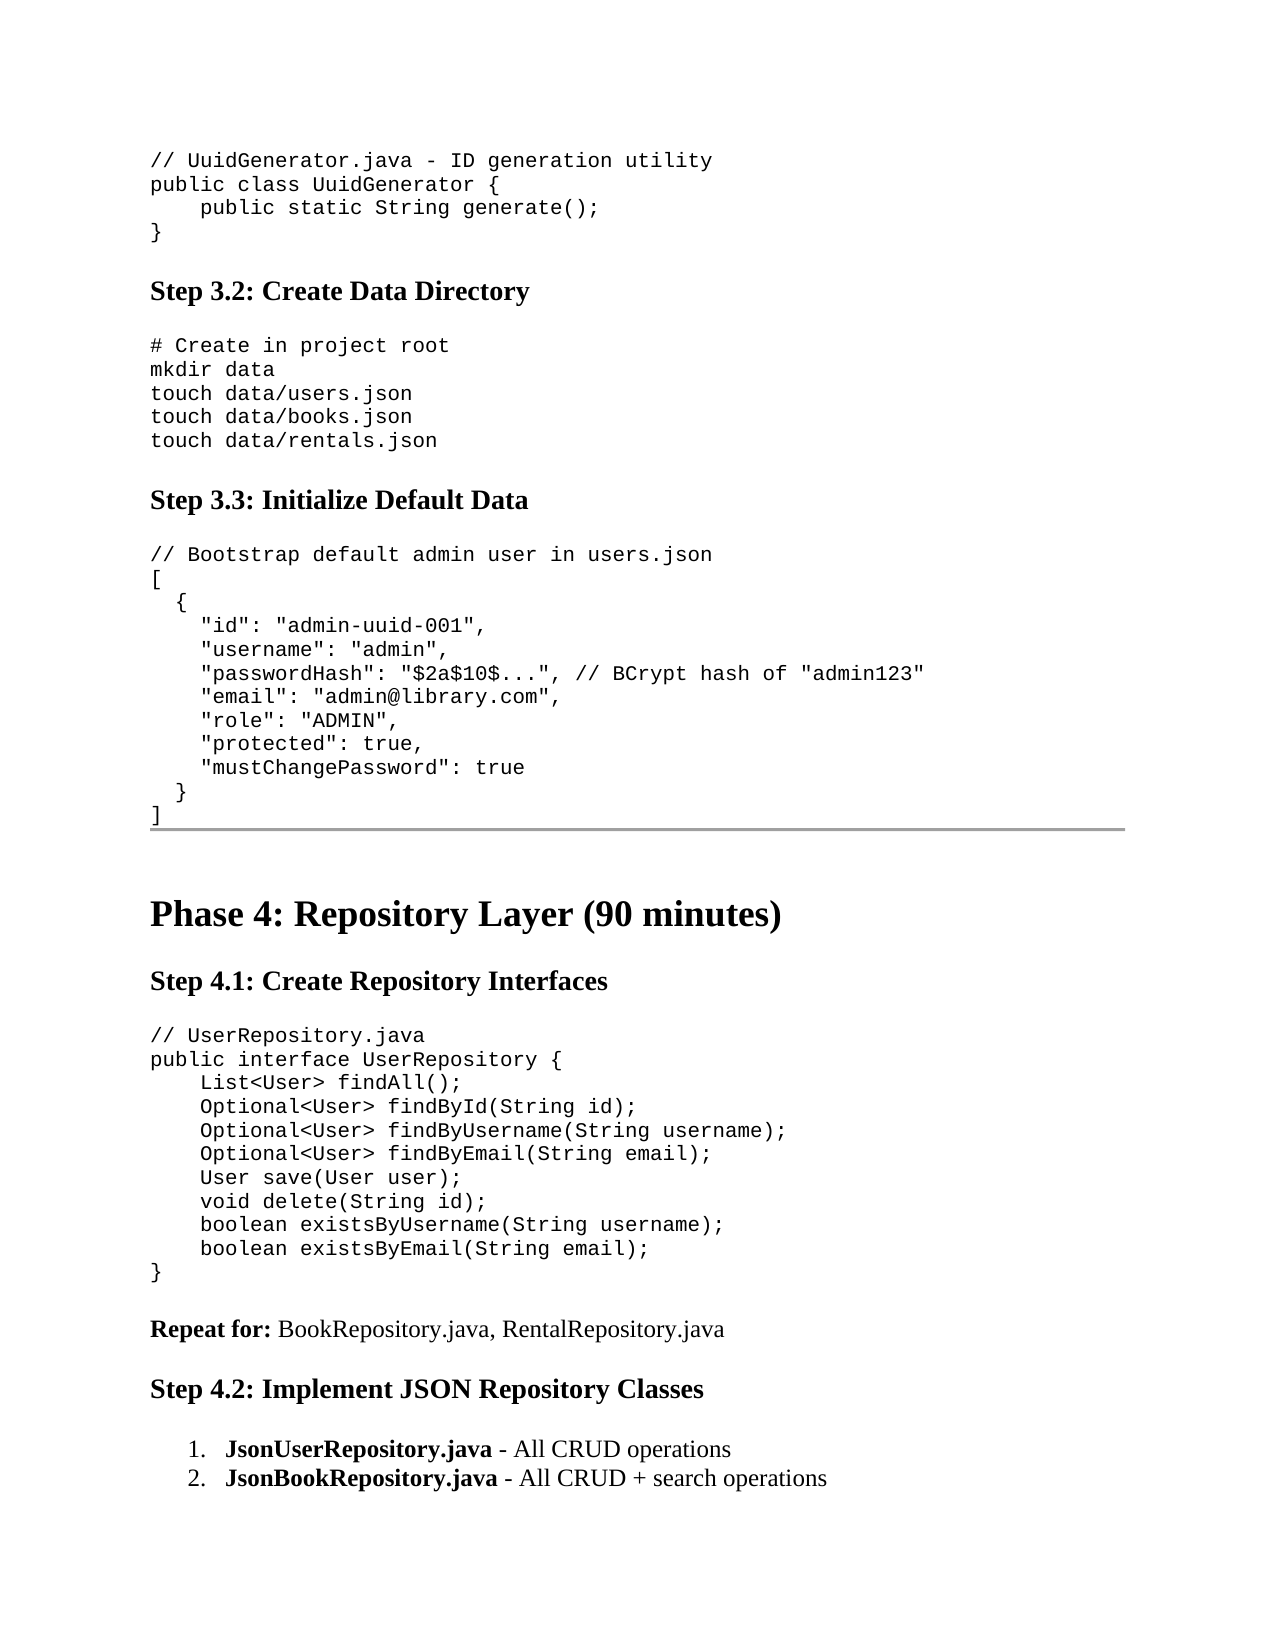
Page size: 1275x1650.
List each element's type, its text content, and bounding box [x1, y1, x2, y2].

text "id": "admin-uuid-001", [150, 615, 1125, 639]
text } [150, 221, 1125, 244]
text touch data/rentals.json [150, 430, 1125, 453]
text Phase 4: Repository Layer (90 minutes) [150, 891, 1125, 934]
text boolean existsByEmail(String email); [150, 1238, 1125, 1262]
text Step 3.2: Create Data Directory [150, 274, 1125, 306]
text // Bootstrap default admin user in users.json [150, 544, 1125, 568]
text void delete(String id); [150, 1191, 1125, 1214]
text "protected": true, [150, 733, 1125, 757]
list JsonUserRepository.java - All CRUD operations [187, 1434, 1125, 1463]
text Step 4.1: Create Repository Interfaces [150, 963, 1125, 996]
text } [150, 1262, 1125, 1285]
text touch data/users.json [150, 383, 1125, 406]
text Repeat for: BookRepository.java, RentalRepository.java [150, 1314, 1125, 1343]
text ] [150, 804, 1125, 828]
text // UserRepository.java [150, 1025, 1125, 1049]
text "email": "admin@library.com", [150, 686, 1125, 710]
text boolean existsByUsername(String username); [150, 1214, 1125, 1238]
text Optional<User> findByEmail(String email); [150, 1143, 1125, 1167]
text "mustChangePassword": true [150, 757, 1125, 781]
text } [150, 781, 1125, 804]
text [ [150, 568, 1125, 592]
text public class UuidGenerator { [150, 174, 1125, 197]
text public static String generate(); [150, 197, 1125, 221]
text "username": "admin", [150, 639, 1125, 662]
text { [150, 592, 1125, 615]
text User save(User user); [150, 1167, 1125, 1191]
text "role": "ADMIN", [150, 710, 1125, 733]
text Optional<User> findById(String id); [150, 1096, 1125, 1120]
text "passwordHash": "$2a$10$...", // BCrypt hash of "admin123" [150, 662, 1125, 686]
text Step 4.2: Implement JSON Repository Classes [150, 1372, 1125, 1405]
text mkdir data [150, 359, 1125, 383]
text # Create in project root [150, 335, 1125, 359]
text Optional<User> findByUsername(String username); [150, 1120, 1125, 1143]
text List<User> findAll(); [150, 1072, 1125, 1096]
text // UuidGenerator.java - ID generation utility [150, 150, 1125, 174]
text public interface UserRepository { [150, 1049, 1125, 1072]
text Step 3.3: Initialize Default Data [150, 483, 1125, 515]
text touch data/books.json [150, 406, 1125, 430]
list JsonBookRepository.java - All CRUD + search operations [187, 1463, 1125, 1491]
